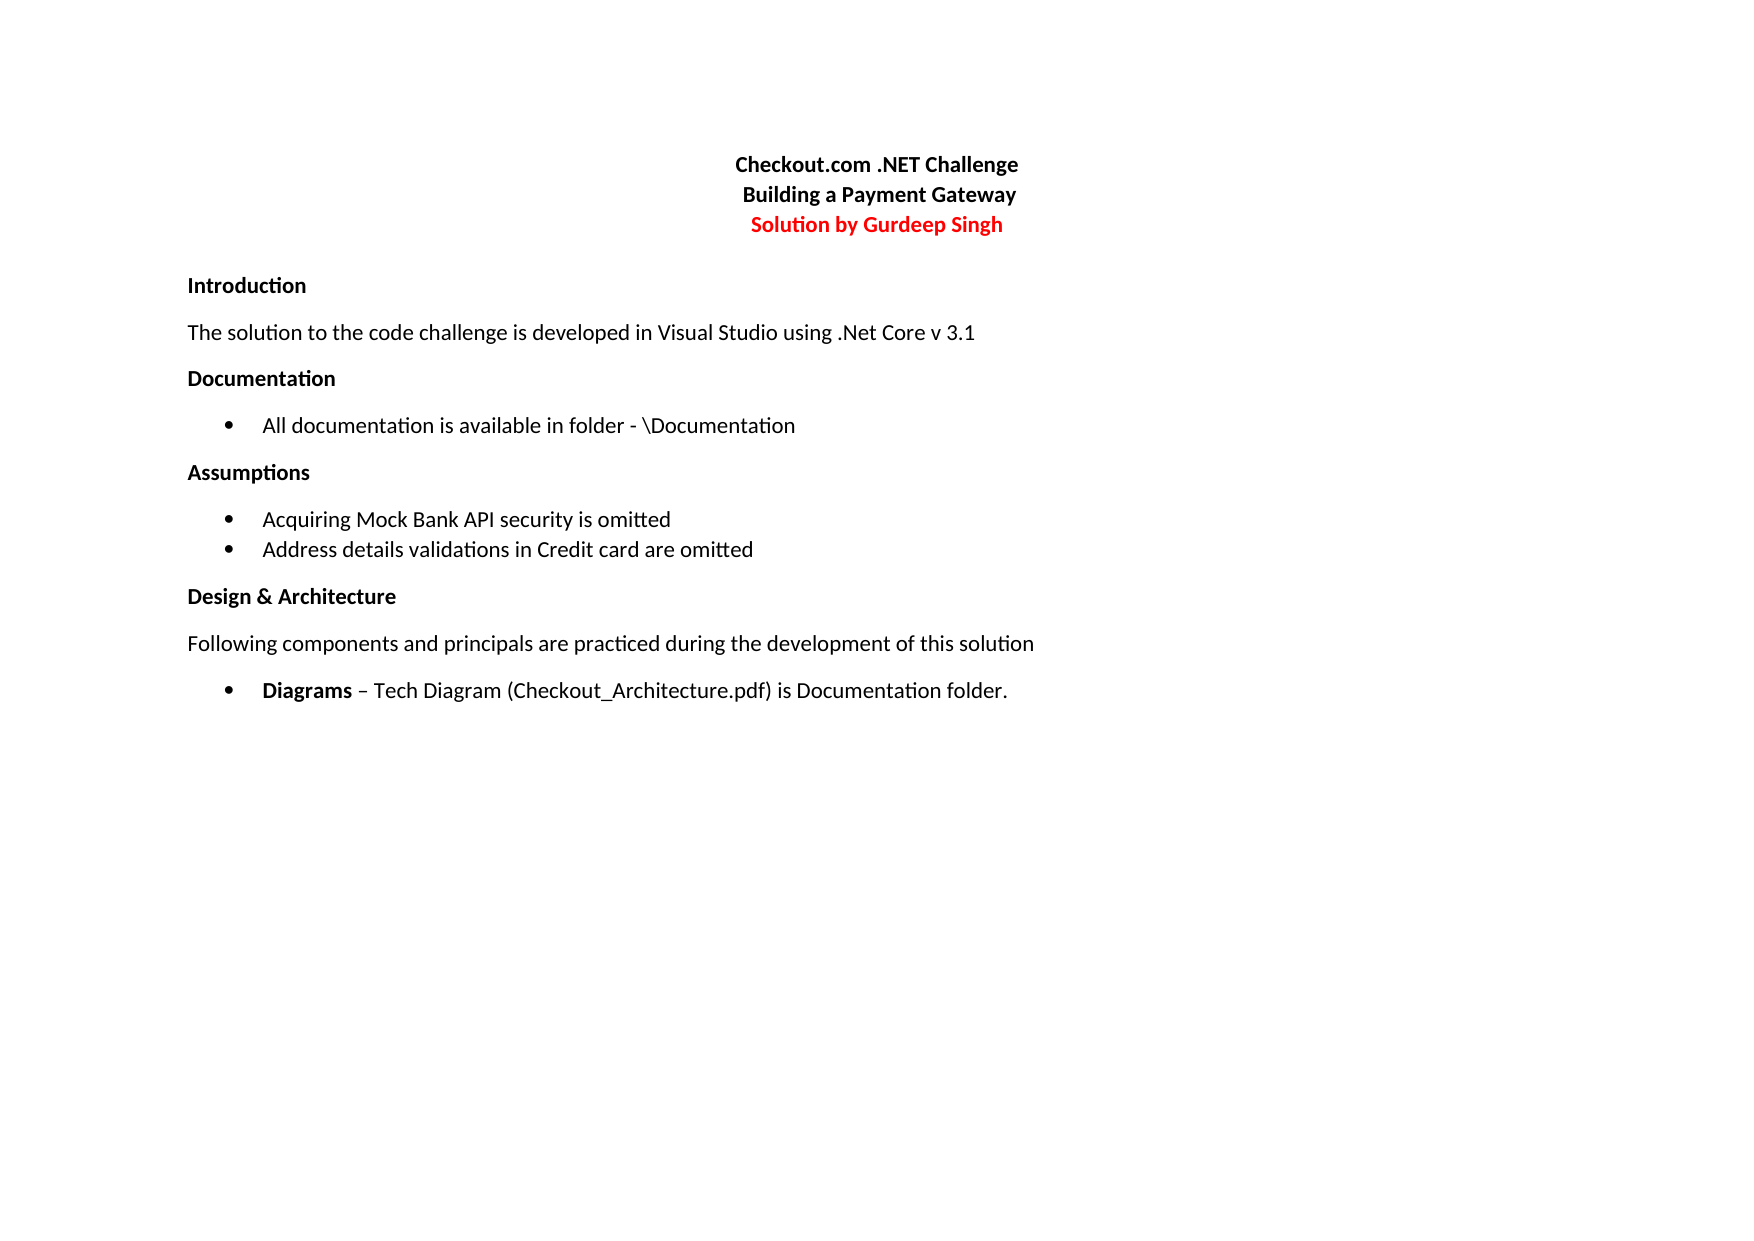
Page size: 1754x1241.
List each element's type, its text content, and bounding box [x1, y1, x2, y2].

list All documentation is available in folder - \Documentation [225, 411, 1604, 439]
text Solution by Gurdeep Singh [150, 210, 1604, 238]
text Building a Payment Gateway [150, 180, 1604, 208]
text Documentation [187, 364, 1604, 393]
text Checkout.com .NET Challenge [150, 150, 1604, 178]
text Following components and principals are practiced during the development of this solution [187, 629, 1604, 657]
text Design & Architecture [187, 582, 1604, 610]
list Address details validations in Credit card are omitted [225, 535, 1604, 563]
list Diagrams – Tech Diagram (Checkout_Architecture.pdf) is Documentation folder. [225, 676, 1604, 704]
list Acquiring Mock Bank API security is omitted [225, 505, 1604, 533]
text Assumptions [187, 458, 1604, 486]
text The solution to the code challenge is developed in Visual Studio using .Net Core v 3.1 [187, 318, 1604, 346]
text Introduction [187, 271, 1604, 299]
